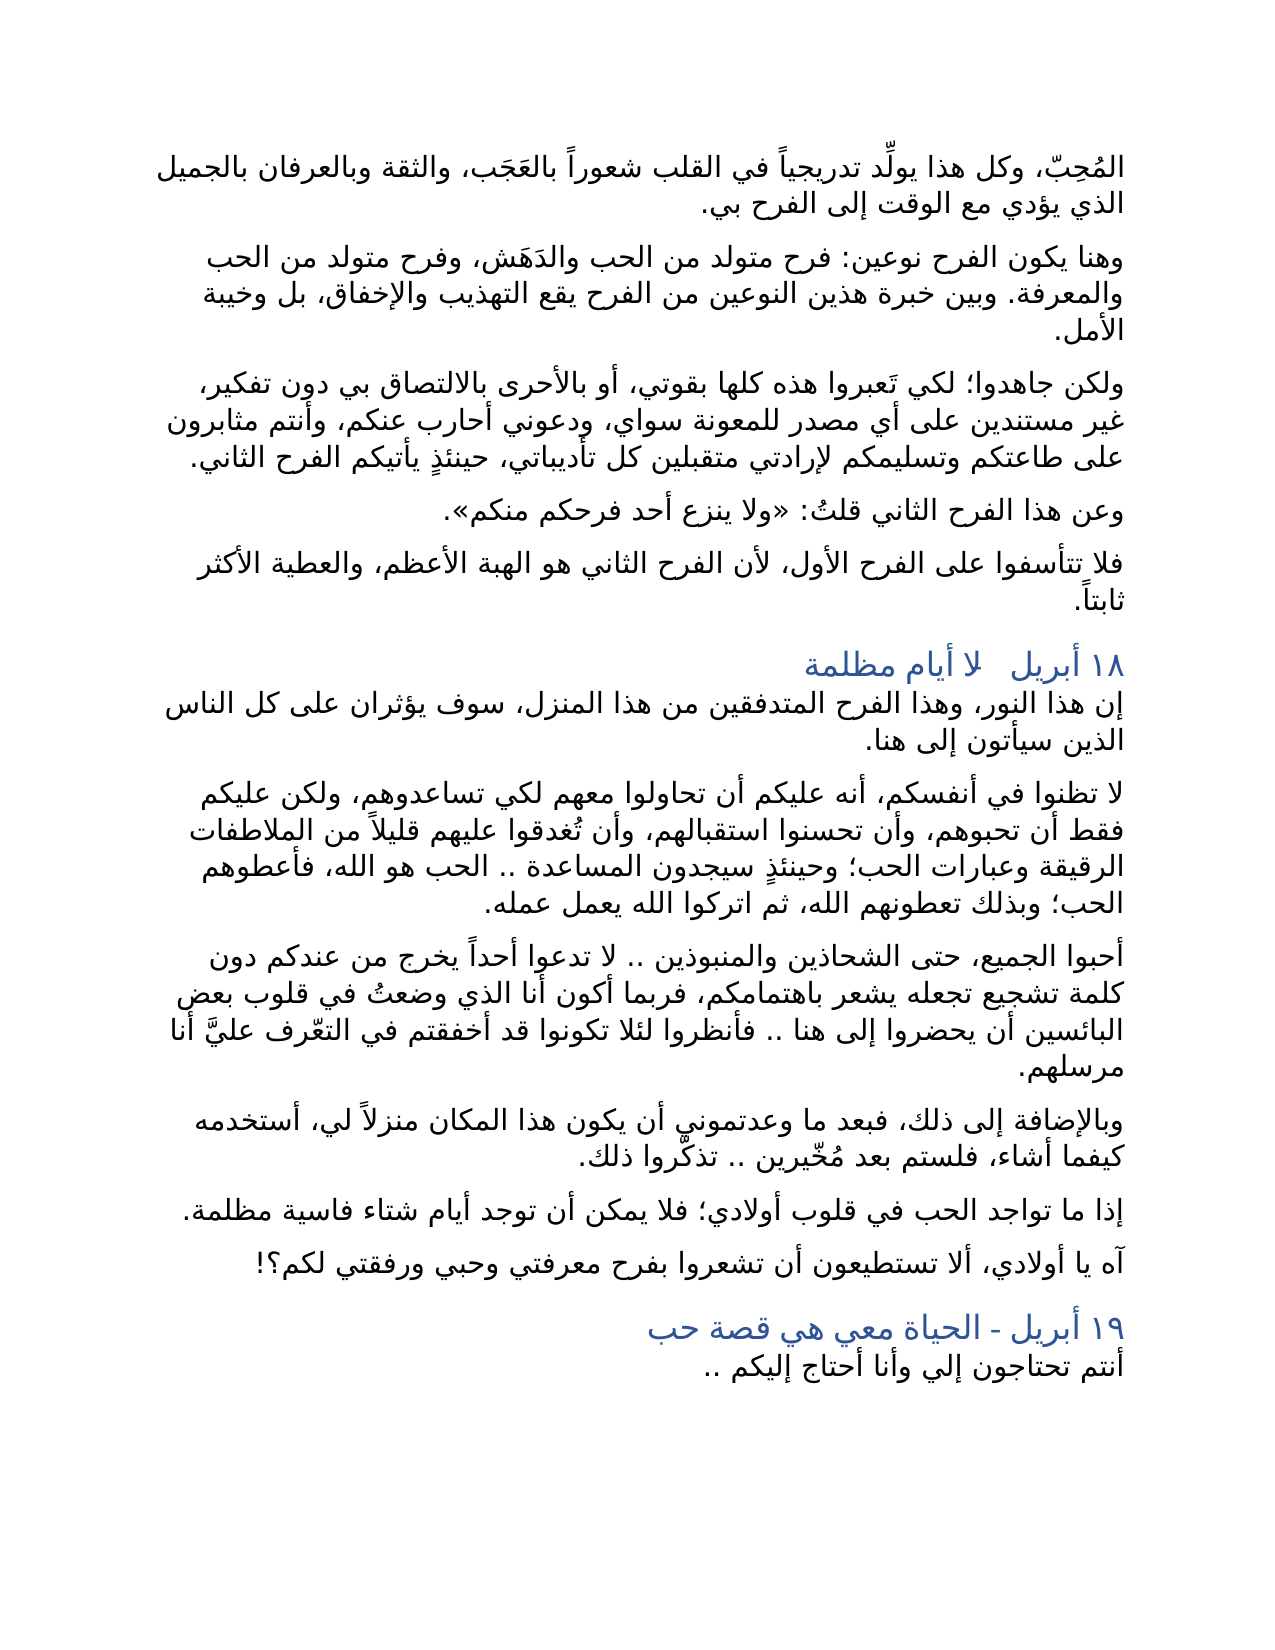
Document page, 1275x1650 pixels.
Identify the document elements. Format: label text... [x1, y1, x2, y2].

text إذا ما تواجد الحب في قلوب أولادي؛ فلا يمكن أن توجد أيام شتاء فاسية مظلمة. [150, 1193, 1125, 1227]
subtitle ١٨ أبريل - لا أيام مظلمة [150, 645, 1125, 683]
text آه يا أولادي، ألا تستطيعون أن تشعروا بفرح معرفتي وحبي ورفقتي لكم؟! [150, 1246, 1125, 1280]
text أحبوا الجميع، حتى الشحاذين والمنبوذين .. لا تدعوا أحداً يخرج من عندكم دون كلمة تشجيع تجعله يشعر باهتمامكم، فربما أكون أنا الذي وضعتُ في قلوب بعض البائسين أن يحضروا إلى هنا .. فأنظروا لئلا تكونوا قد أخفقتم في التعّرف عليَّ أنا مرسلهم. [150, 940, 1125, 1084]
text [150, 150, 1125, 221]
text أنتم تحتاجون إلي وأنا أحتاج إليكم .. [150, 1349, 1125, 1383]
text لا تظنوا في أنفسكم، أنه عليكم أن تحاولوا معهم لكي تساعدوهم، ولكن عليكم فقط أن تحبوهم، وأن تحسنوا استقبالهم، وأن تُغدقوا عليهم قليلاً من الملاطفات الرقيقة وعبارات الحب؛ وحينئذٍ سيجدون المساعدة .. الحب هو الله، فأعطوهم الحب؛ وبذلك تعطونهم الله، ثم اتركوا الله يعمل عمله. [150, 776, 1125, 920]
text إن هذا النور، وهذا الفرح المتدفقين من هذا المنزل، سوف يؤثران على كل الناس الذين سيأتون إلى هنا. [150, 686, 1125, 757]
subtitle ١٩ أبريل - الحياة معي هي قصة حب [150, 1308, 1125, 1346]
text وبالإضافة إلى ذلك، فبعد ما وعدتموني أن يكون هذا المكان منزلاً لي، أستخدمه كيفما أشاء، فلستم بعد مُخّيرين .. تذكّروا ذلك. [150, 1103, 1125, 1174]
text وعن هذا الفرح الثاني قلتُ: «ولا ينزع أحد فرحكم منكم». [150, 493, 1125, 527]
text وهنا يكون الفرح نوعين: فرح متولد من الحب والدَهَش، وفرح متولد من الحب والمعرفة. وبين خبرة هذين النوعين من الفرح يقع التهذيب والإخفاق، بل وخيبة الأمل. [150, 240, 1125, 347]
text فلا تتأسفوا على الفرح الأول، لأن الفرح الثاني هو الهبة الأعظم، والعطية الأكثر ثابتاً. [150, 547, 1125, 617]
text ولكن جاهدوا؛ لكي تَعبروا هذه كلها بقوتي، أو بالأحرى بالالتصاق بي دون تفكير، غير مستندين على أي مصدر للمعونة سواي، ودعوني أحارب عنكم، وأنتم مثابرون على طاعتكم وتسليمكم لإرادتي متقبلين كل تأديباتي، حينئذٍ يأتيكم الفرح الثاني. [150, 367, 1125, 474]
